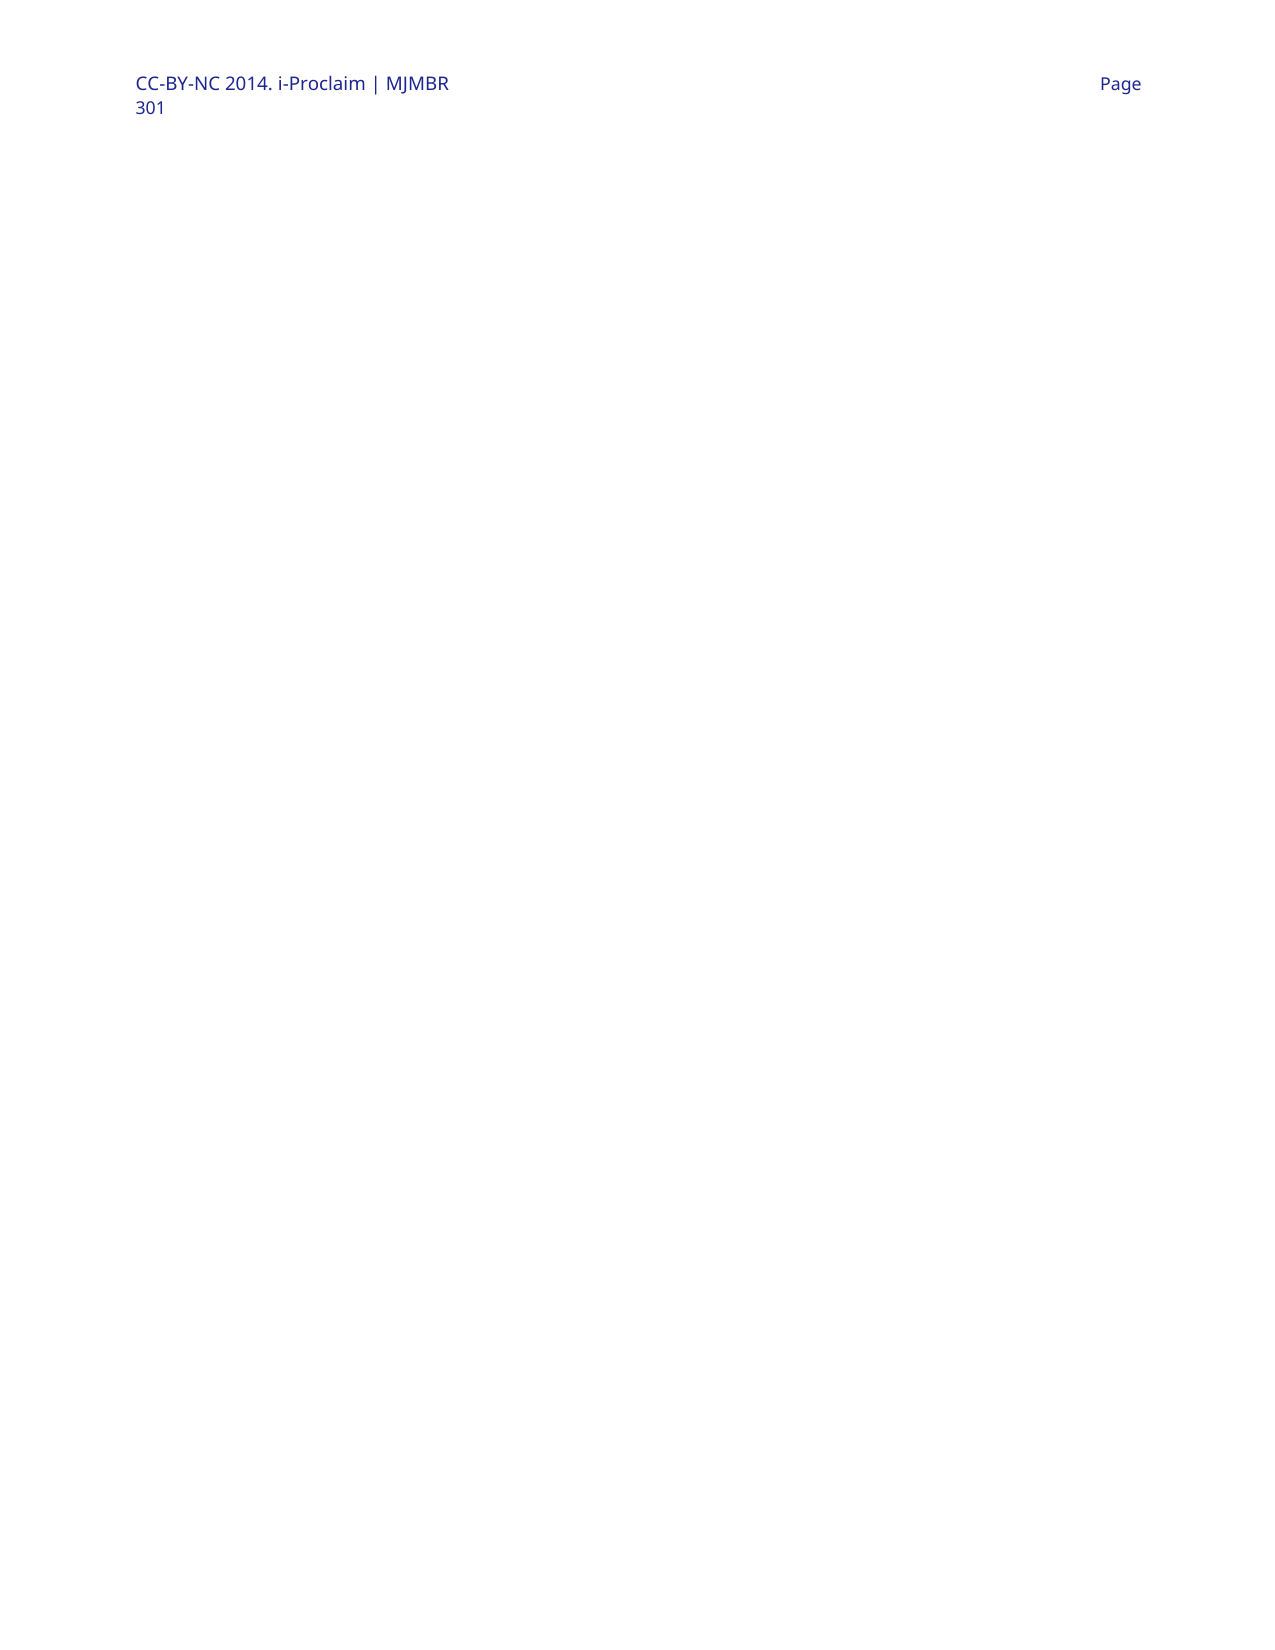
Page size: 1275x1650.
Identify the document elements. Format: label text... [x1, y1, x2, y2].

text CC-BY-NC 2014. i-Proclaim | MJMBR Page 301 [135, 70, 1154, 119]
